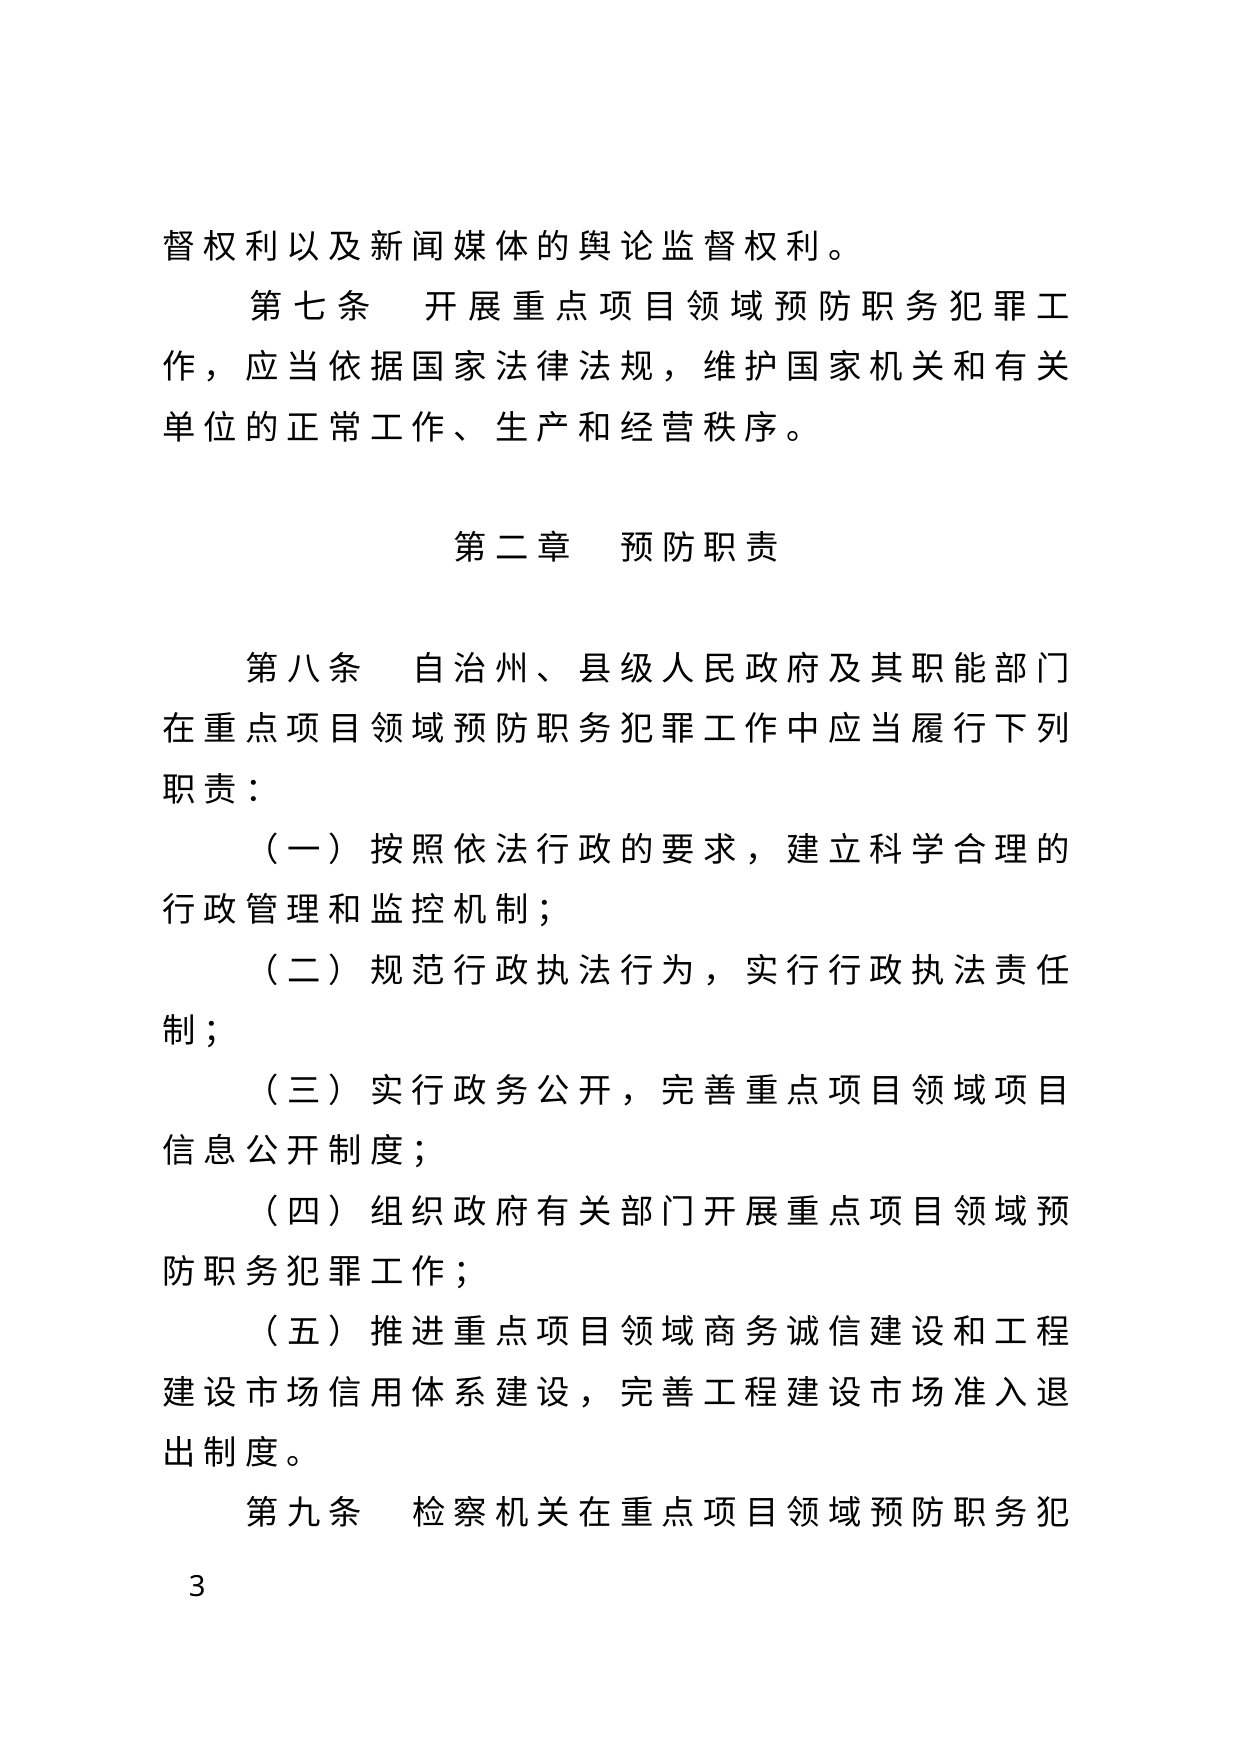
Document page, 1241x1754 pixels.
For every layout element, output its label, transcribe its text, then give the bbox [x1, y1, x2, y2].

text 第八条 自治州、县级人民政府及其职能部门在重点项目领域预防职务犯罪工作中应当履行下列职责： [162, 636, 1078, 817]
text （五）推进重点项目领域商务诚信建设和工程建设市场信用体系建设，完善工程建设市场准入退出制度。 [162, 1299, 1078, 1480]
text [162, 1480, 1078, 1540]
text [162, 213, 1078, 274]
text （四）组织政府有关部门开展重点项目领域预防职务犯罪工作； [162, 1178, 1078, 1299]
text （三）实行政务公开，完善重点项目领域项目信息公开制度； [162, 1058, 1078, 1178]
text （一）按照依法行政的要求，建立科学合理的行政管理和监控机制； [162, 817, 1078, 937]
text 第七条 开展重点项目领域预防职务犯罪工作，应当依据国家法律法规，维护国家机关和有关单位的正常工作、生产和经营秩序。 [162, 274, 1078, 455]
text （二）规范行政执法行为，实行行政执法责任制； [162, 937, 1078, 1058]
text 第二章 预防职责 [162, 515, 1078, 575]
